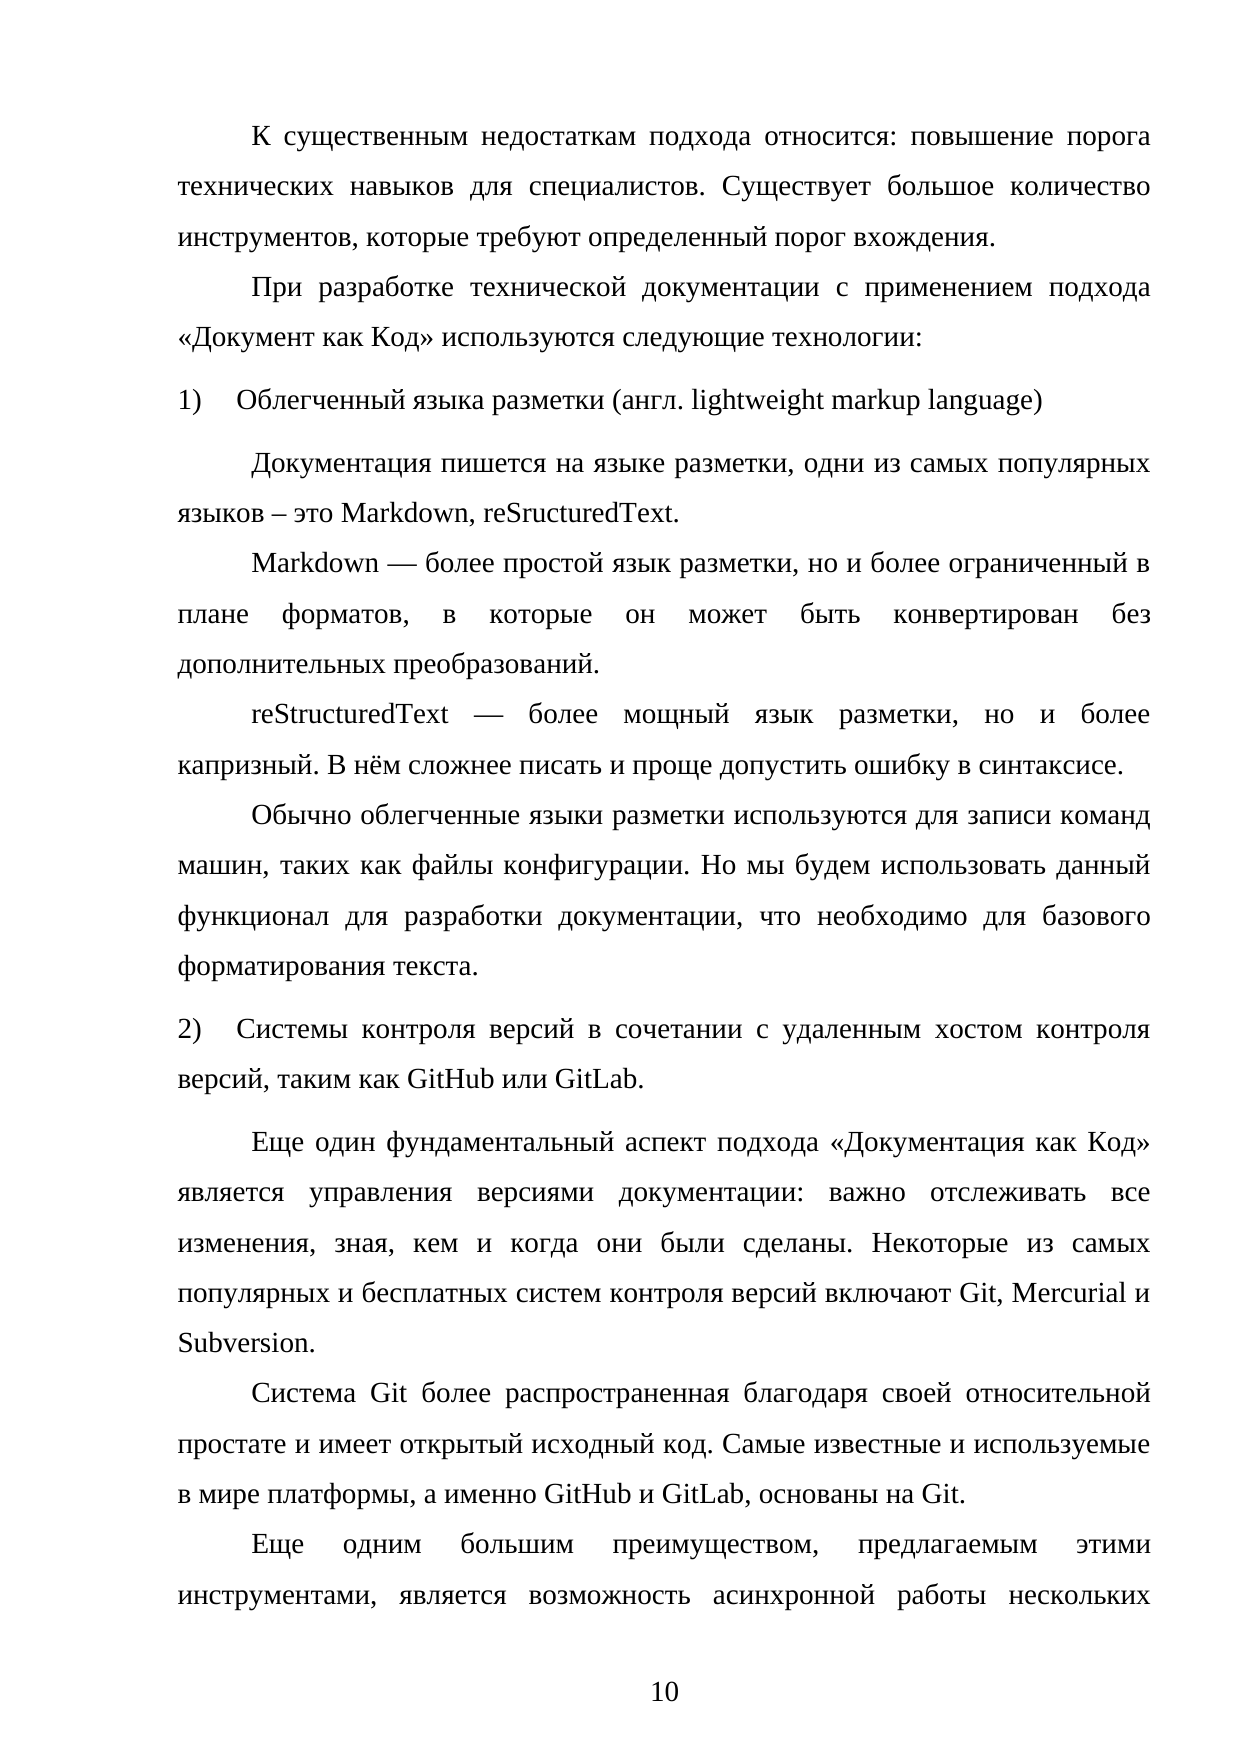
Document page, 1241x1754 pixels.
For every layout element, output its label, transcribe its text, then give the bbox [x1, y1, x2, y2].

list Системы контроля версий в сочетании с удаленным хостом контроля версий, таким как GitHub или GitLab. [177, 1011, 1152, 1095]
text Система Git более распространенная благодаря своей относительной простате и имеет открытый исходный код. Самые известные и используемые в мире платформы, а именно GitHub и GitLab, основаны на Git. [177, 1376, 1152, 1510]
text Документация пишется на языке разметки, одни из самых популярных языков – это Markdown, reSructuredText. [177, 445, 1152, 529]
text Еще один фундаментальный аспект подхода «Документация как Код» является управления версиями документации: важно отслеживать все изменения, зная, кем и когда они были сделаны. Некоторые из самых популярных и бесплатных систем контроля версий включают Git, Mercurial и Subversion. [177, 1124, 1152, 1359]
list Облегченный языка разметки (англ. lightweight markup language) [177, 382, 1152, 416]
text reStructuredText — более мощный язык разметки, но и более капризный. В нём сложнее писать и проще допустить ошибку в синтаксисе. [177, 697, 1152, 780]
text При разработке технической документации с применением подхода «Документ как Код» используются следующие технологии: [177, 269, 1152, 353]
text Обычно облегченные языки разметки используются для записи команд машин, таких как файлы конфигурации. Но мы будем использовать данный функционал для разработки документации, что необходимо для базового форматирования текста. [177, 797, 1152, 982]
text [177, 1527, 1152, 1610]
text Markdown — более простой язык разметки, но и более ограниченный в плане форматов, в которые он может быть конвертирован без дополнительных преобразований. [177, 546, 1152, 680]
text К существенным недостаткам подхода относится: повышение порога технических навыков для специалистов. Существует большое количество инструментов, которые требуют определенный порог вхождения. [177, 118, 1152, 252]
